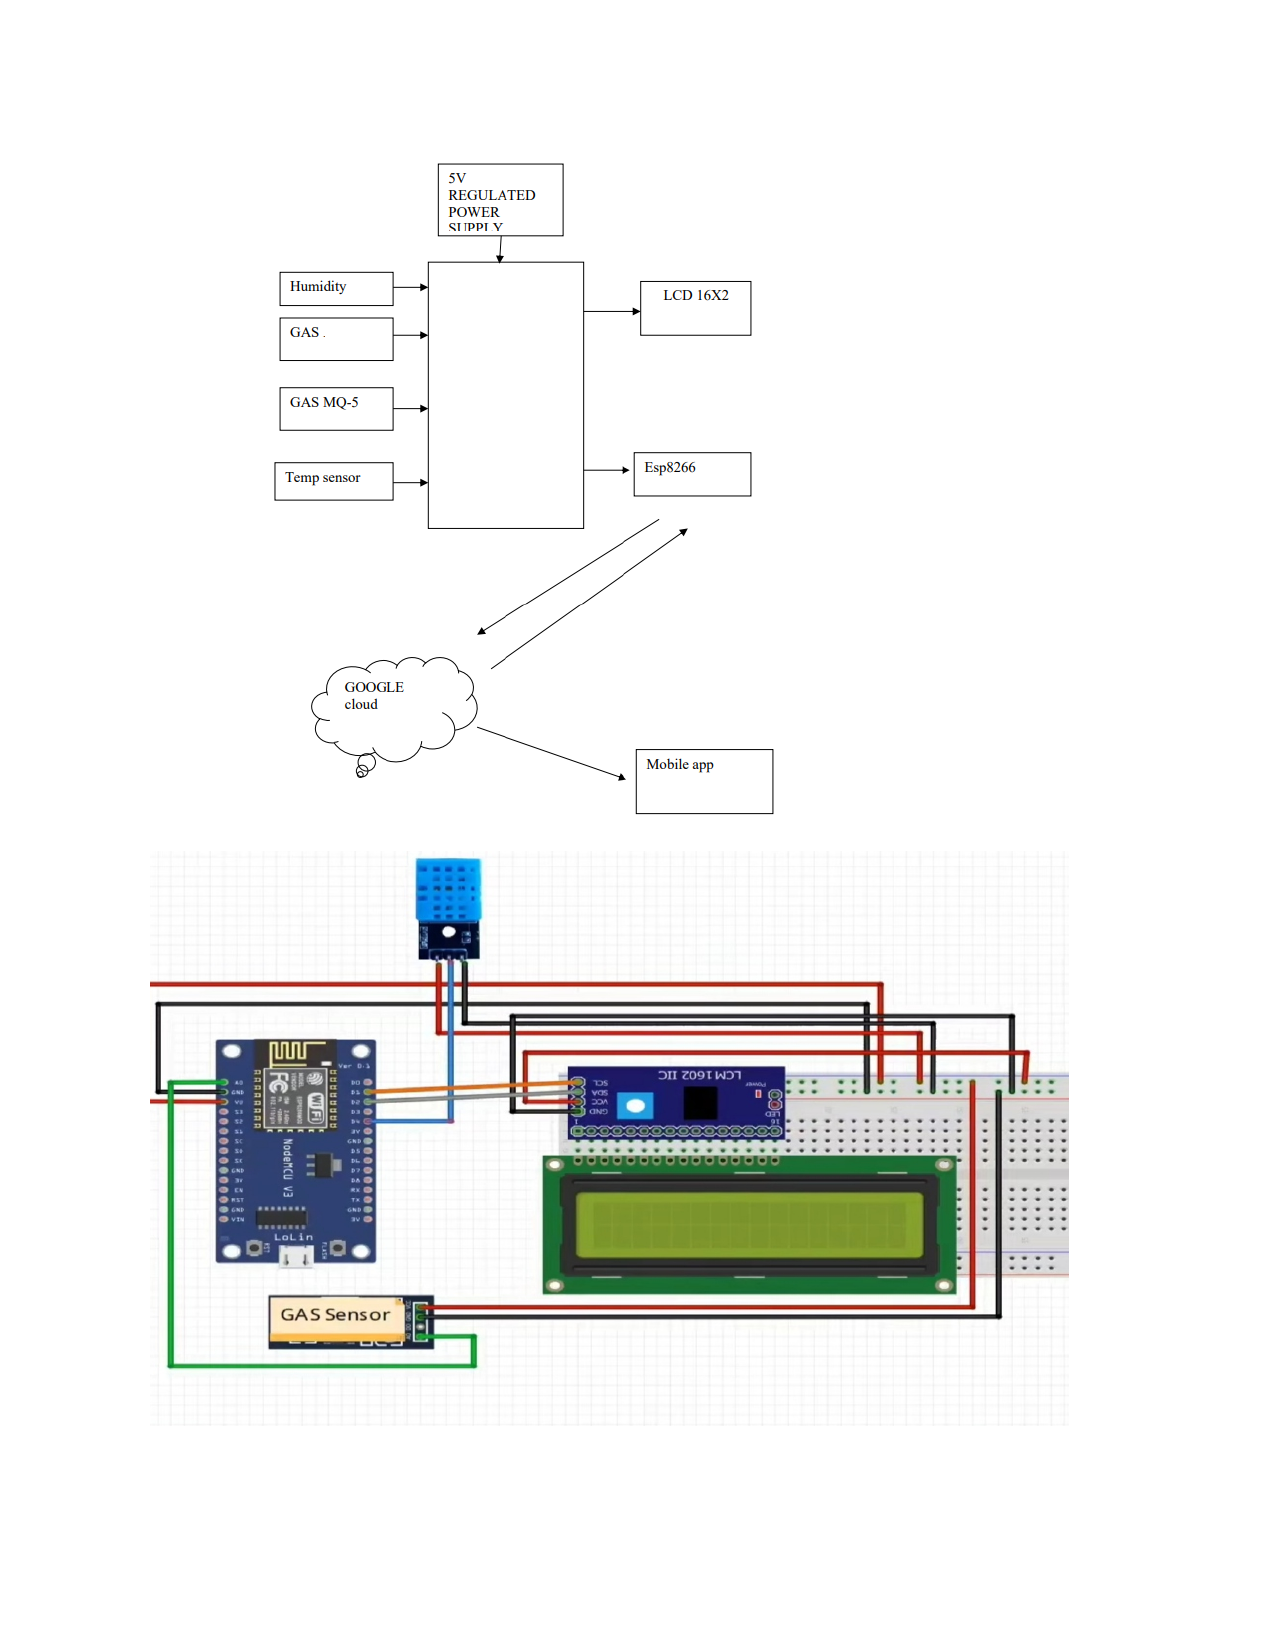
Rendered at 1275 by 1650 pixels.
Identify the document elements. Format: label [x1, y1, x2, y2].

picture [150, 150, 846, 833]
picture [150, 851, 1069, 1426]
